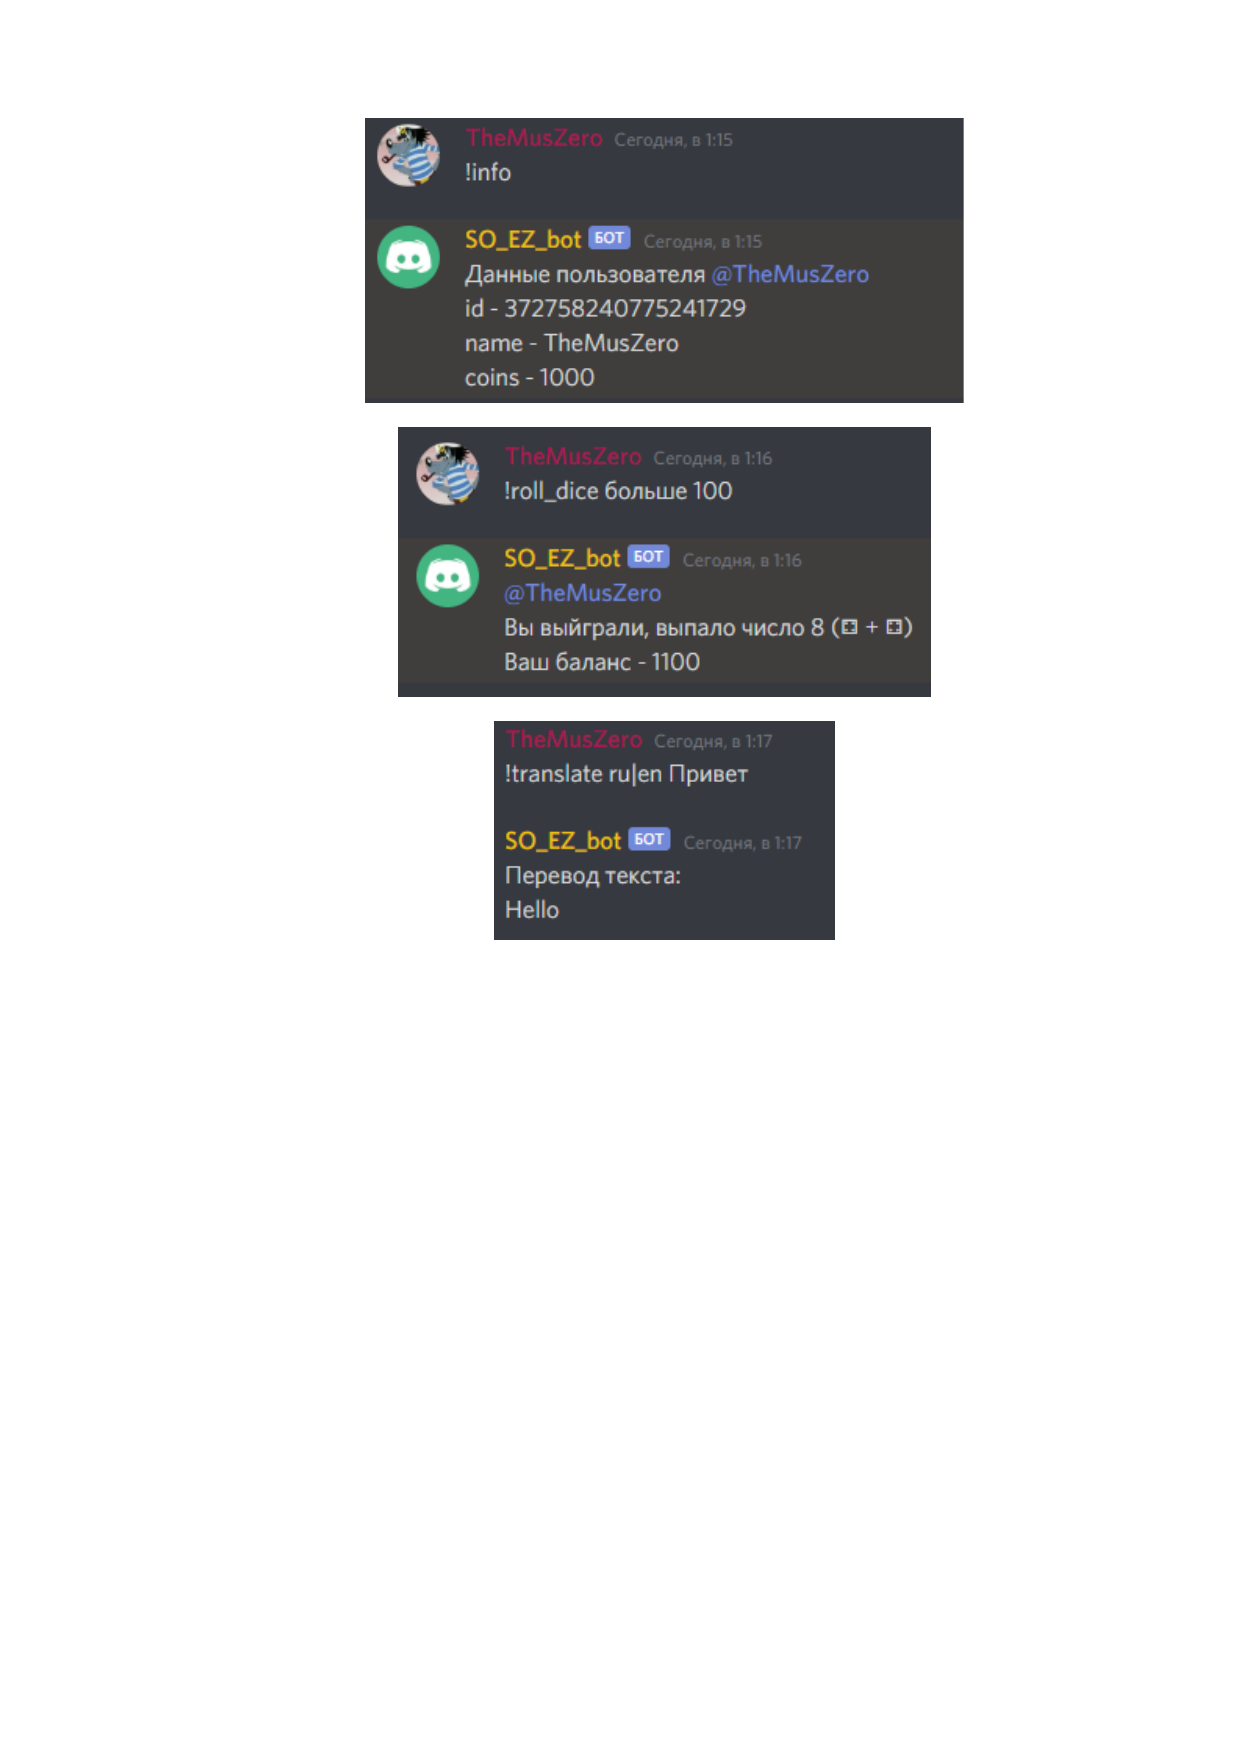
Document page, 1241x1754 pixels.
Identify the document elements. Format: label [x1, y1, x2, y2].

picture [494, 721, 835, 940]
picture [365, 118, 964, 403]
picture [398, 427, 931, 697]
